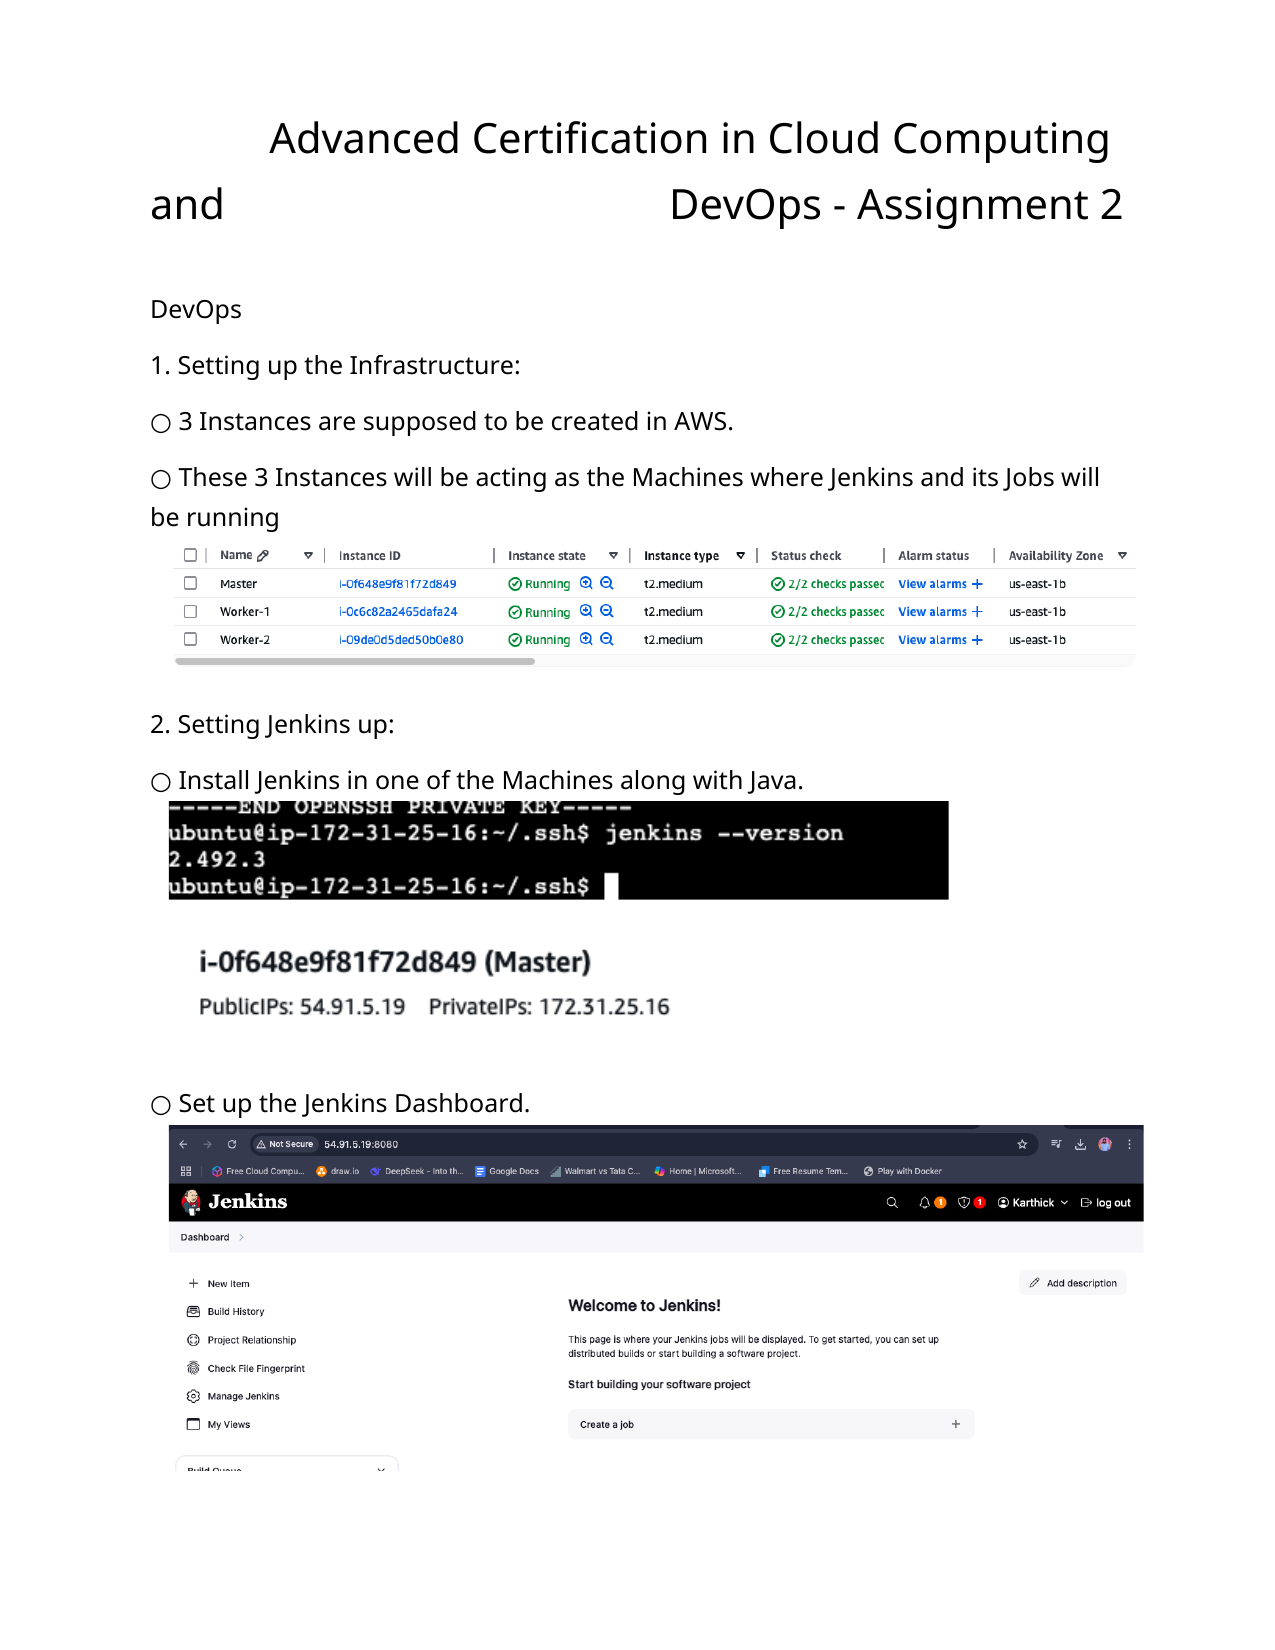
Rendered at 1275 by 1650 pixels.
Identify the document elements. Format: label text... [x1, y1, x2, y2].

text DevOps [150, 291, 1125, 326]
text ○ Set up the Jenkins Dashboard. [150, 1086, 1125, 1471]
text 1. Setting up the Infrastructure: [150, 348, 1125, 382]
text 2. Setting Jenkins up: [150, 706, 1125, 740]
text ○ Install Jenkins in one of the Machines along with Java. [150, 762, 1125, 1064]
text ○ 3 Instances are supposed to be created in AWS. [150, 404, 1125, 438]
text ○ These 3 Instances will be acting as the Machines where Jenkins and its Jobs will be running [150, 460, 1125, 684]
